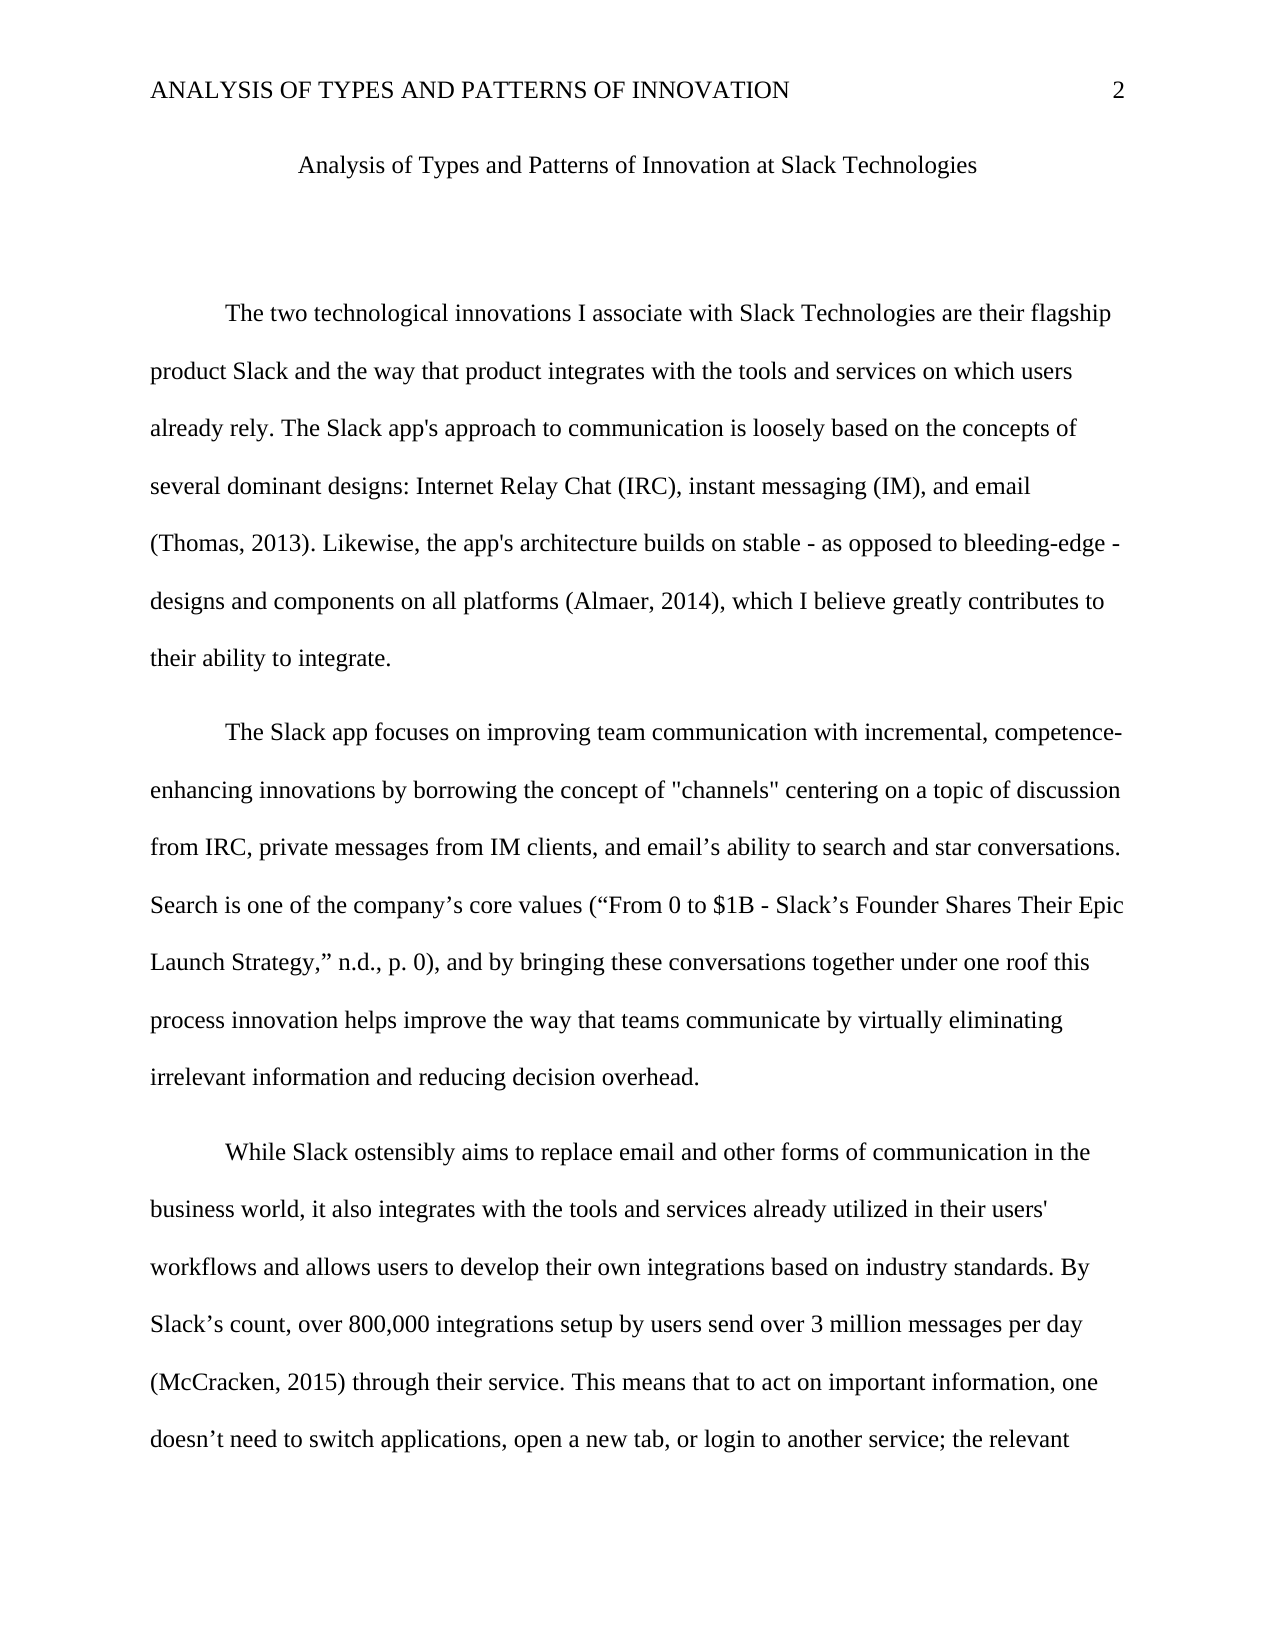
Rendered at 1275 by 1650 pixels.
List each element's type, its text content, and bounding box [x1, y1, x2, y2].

text The Slack app focuses on improving team communication with incremental, competence-enhancing innovations by borrowing the concept of "channels" centering on a topic of discussion from IRC, private messages from IM clients, and email’s ability to search and star conversations. Search is one of the company’s core values (“From 0 to $1B - Slack’s Founder Shares Their Epic Launch Strategy,” n.d., p. 0), and by bringing these conversations together under one roof this process innovation helps improve the way that teams communicate by virtually eliminating irrelevant information and reducing decision overhead. [150, 717, 1125, 1091]
text The two technological innovations I associate with Slack Technologies are their flagship product Slack and the way that product integrates with the tools and services on which users already rely. The Slack app's approach to communication is loosely based on the concepts of several dominant designs: Internet Relay Chat (IRC), instant messaging (IM), and email (Thomas, 2013). Likewise, the app's architecture builds on stable - as opposed to bleeding-edge - designs and components on all platforms (Almaer, 2014), which I believe greatly contributes to their ability to integrate. [150, 298, 1125, 672]
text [150, 1137, 1125, 1453]
text Analysis of Types and Patterns of Innovation at Slack Technologies [150, 150, 1125, 179]
